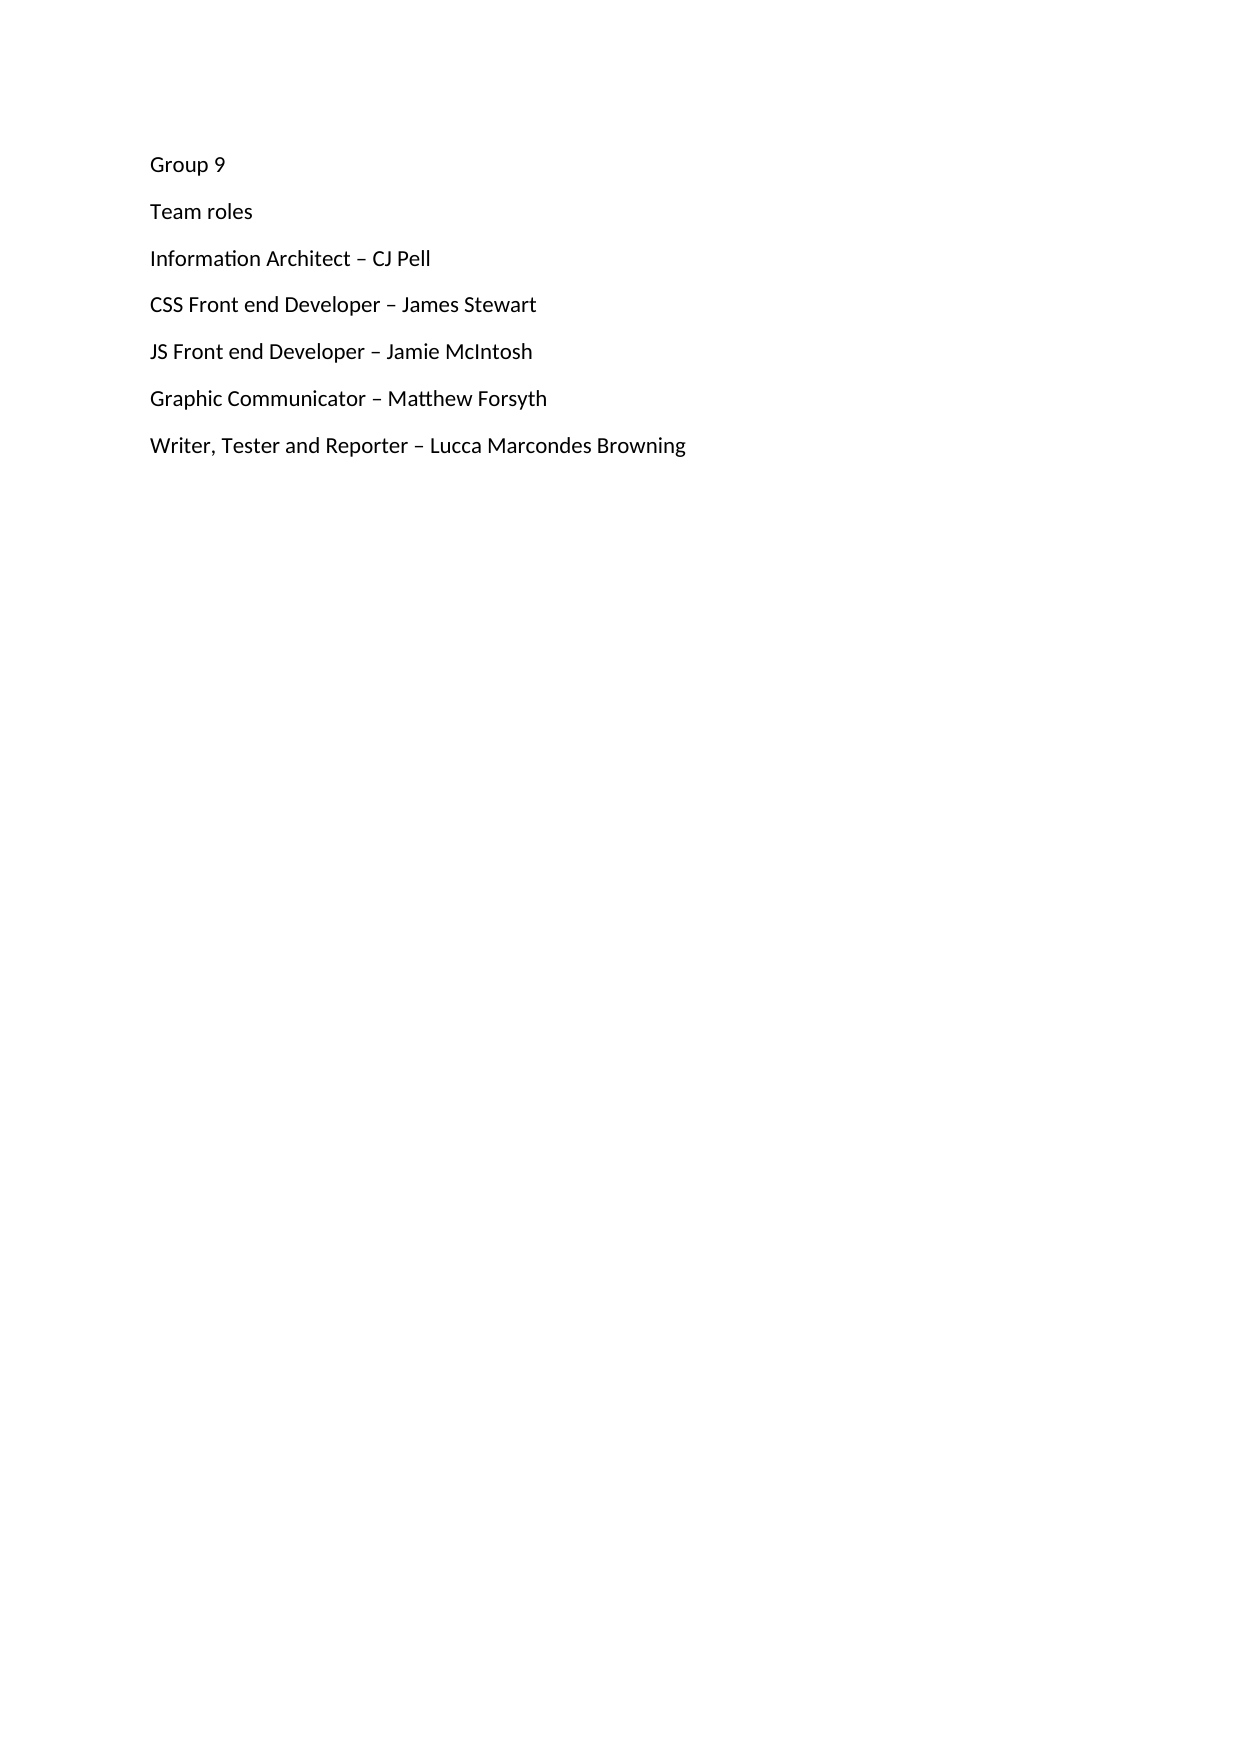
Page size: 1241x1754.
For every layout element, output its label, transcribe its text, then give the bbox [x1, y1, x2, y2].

text CSS Front end Developer – James Stewart [150, 291, 1090, 319]
text Group 9 [150, 150, 1090, 178]
text Information Architect – CJ Pell [150, 244, 1090, 272]
text Team roles [150, 197, 1090, 225]
text Writer, Tester and Reporter – Lucca Marcondes Browning [150, 431, 1090, 459]
text Graphic Communicator – Matthew Forsyth [150, 384, 1090, 412]
text JS Front end Developer – Jamie McIntosh [150, 337, 1090, 366]
